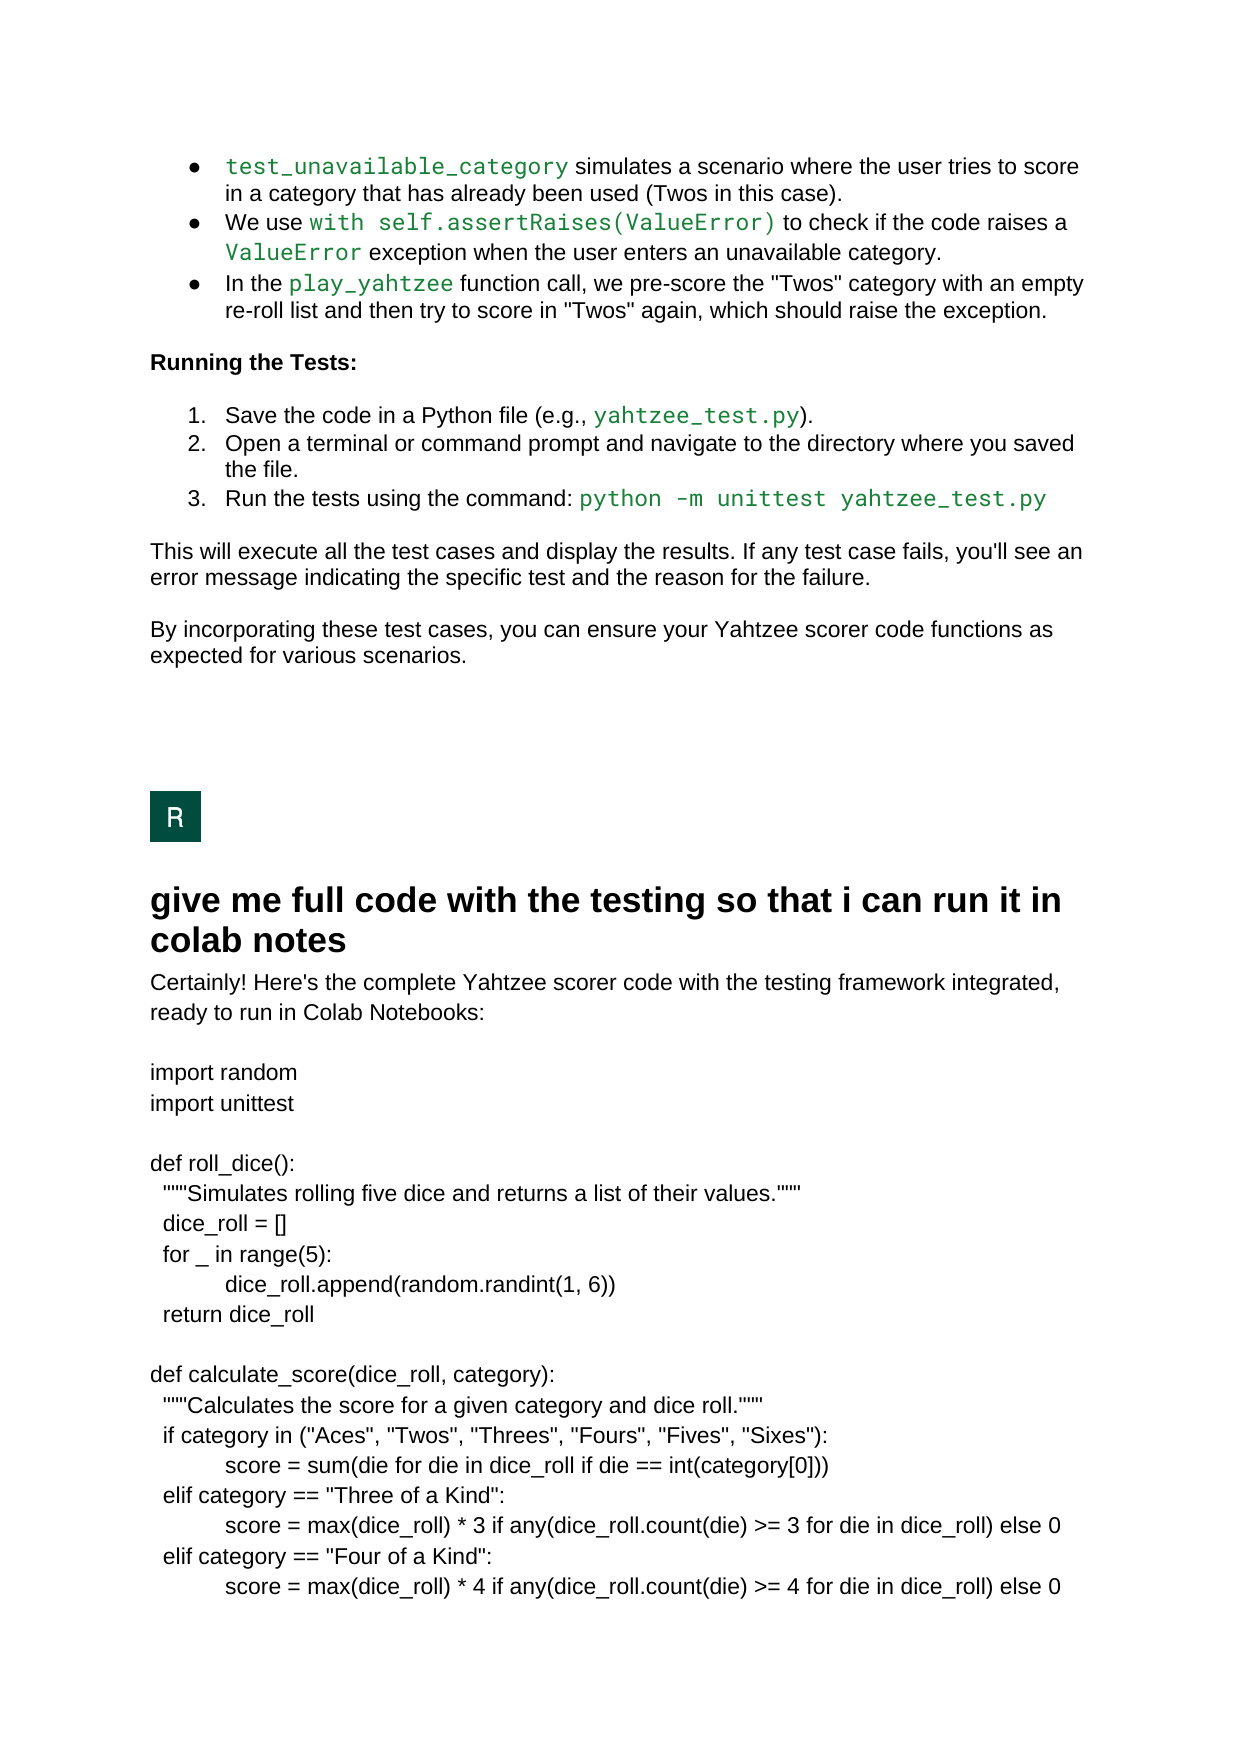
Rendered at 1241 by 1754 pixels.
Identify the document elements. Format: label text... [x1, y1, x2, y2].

list We use with self.assertRaises(ValueError) to check if the code raises a ValueError exception when the user enters an unavailable category. [187, 207, 1090, 267]
text for _ in range(5): [150, 1241, 1090, 1267]
text Certainly! Here's the complete Yahtzee scorer code with the testing framework integrated, ready to run in Colab Notebooks: [150, 969, 1090, 1025]
list In the play_yahtzee function call, we pre-score the "Twos" category with an empty re-roll list and then try to score in "Twos" again, which should raise the exception. [187, 267, 1090, 323]
text elif category == "Four of a Kind": [150, 1543, 1090, 1569]
text def roll_dice(): [150, 1150, 1090, 1176]
list Save the code in a Python file (e.g., yahtzee_test.py). [187, 400, 1090, 430]
text """Calculates the score for a given category and dice roll.""" [150, 1392, 1090, 1418]
text dice_roll = [] [150, 1210, 1090, 1237]
list test_unavailable_category simulates a scenario where the user tries to score in a category that has already been used (Twos in this case). [187, 150, 1090, 207]
text return dice_roll [150, 1301, 1090, 1327]
text """Simulates rolling five dice and returns a list of their values.""" [150, 1180, 1090, 1206]
list Run the tests using the command: python -m unittest yahtzee_test.py [187, 483, 1090, 513]
text score = sum(die for die in dice_roll if die == int(category[0])) [150, 1452, 1090, 1478]
text def calculate_score(dice_roll, category): [150, 1361, 1090, 1388]
text score = max(dice_roll) * 3 if any(dice_roll.count(die) >= 3 for die in dice_roll) else 0 [150, 1512, 1090, 1539]
text if category in ("Aces", "Twos", "Threes", "Fours", "Fives", "Sixes"): [150, 1422, 1090, 1448]
text score = max(dice_roll) * 4 if any(dice_roll.count(die) >= 4 for die in dice_roll) else 0 [150, 1573, 1090, 1599]
picture [150, 791, 201, 842]
text elif category == "Three of a Kind": [150, 1482, 1090, 1508]
subtitle give me full code with the testing so that i can run it in colab notes [150, 879, 1090, 960]
text import unittest [150, 1089, 1090, 1116]
text dice_roll.append(random.randint(1, 6)) [150, 1271, 1090, 1297]
text Running the Tests: [150, 348, 1090, 375]
list Open a terminal or command prompt and navigate to the directory where you saved the file. [187, 430, 1090, 483]
text import random [150, 1059, 1090, 1086]
text This will execute all the test cases and display the results. If any test case fails, you'll see an error message indicating the specific test and the reason for the failure. [150, 538, 1090, 591]
text By incorporating these test cases, you can ensure your Yahtzee scorer code functions as expected for various scenarios. [150, 616, 1090, 668]
